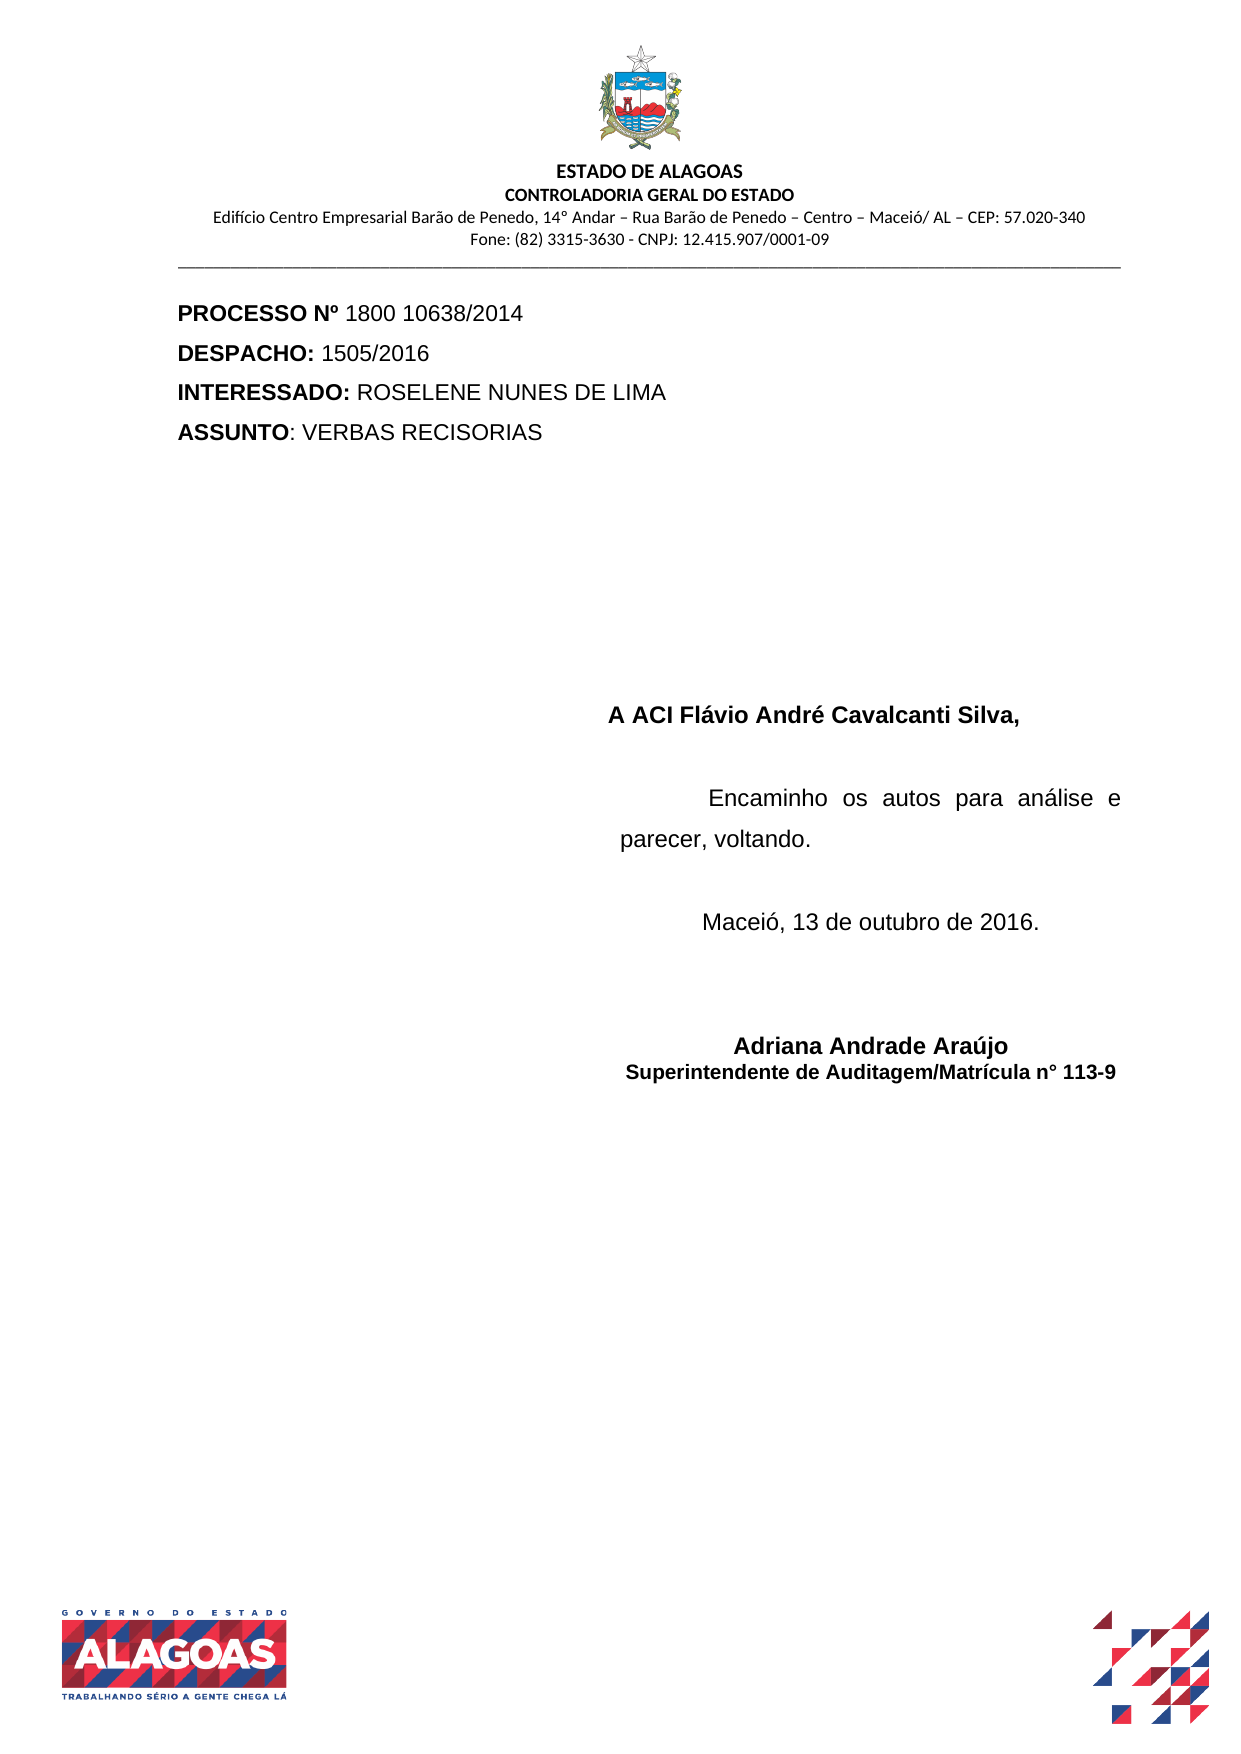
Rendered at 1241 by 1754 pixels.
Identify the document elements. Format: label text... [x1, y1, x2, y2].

text PROCESSO Nº 1800 10638/2014 [177, 300, 1122, 327]
picture [1092, 1610, 1209, 1724]
text INTERESSADO: ROSELENE NUNES DE LIMA [177, 379, 1122, 406]
picture [598, 45, 682, 150]
text Maceió, 13 de outubro de 2016. [620, 908, 1122, 936]
text Adriana Andrade Araújo [620, 1032, 1122, 1060]
text A ACI Flávio André Cavalcanti Silva, [177, 701, 1122, 729]
picture [61, 1610, 287, 1700]
text Encaminho os autos para análise e parecer, voltando. [620, 784, 1122, 853]
text ASSUNTO: VERBAS RECISORIAS [177, 419, 1122, 445]
text Superintendente de Auditagem/Matrícula n° 113-9 [620, 1060, 1122, 1084]
text DESPACHO: 1505/2016 [177, 340, 1122, 366]
